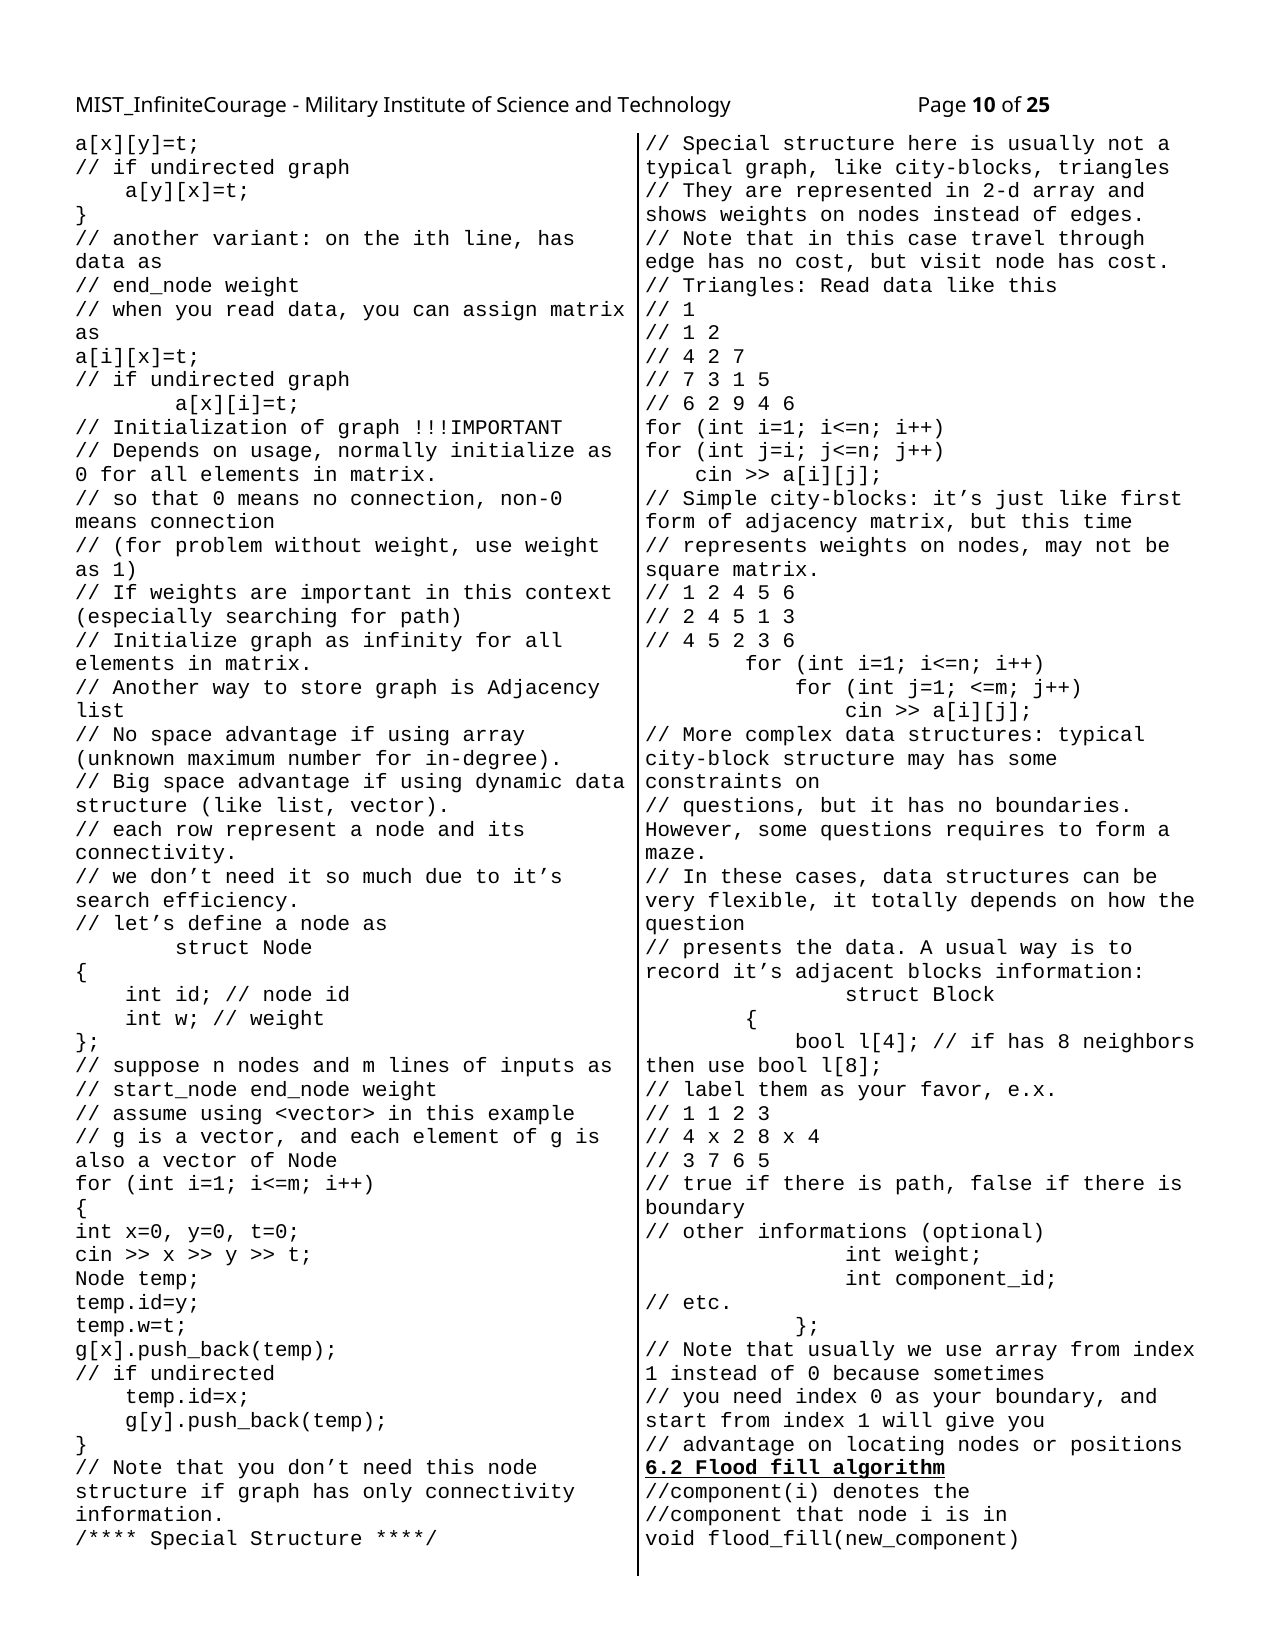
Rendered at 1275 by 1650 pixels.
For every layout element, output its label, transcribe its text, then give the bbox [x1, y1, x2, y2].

text int id; // node id [75, 984, 630, 1008]
text // advantage on locating nodes or positions [645, 1433, 1200, 1457]
text /**** Special Structure ****/ [75, 1528, 630, 1552]
text // end_node weight [75, 275, 630, 298]
text // More complex data structures: typical city-block structure may has some constraints on [645, 724, 1200, 795]
text // They are represented in 2-d array and shows weights on nodes instead of edges. [645, 180, 1200, 228]
text // if undirected graph [75, 157, 630, 180]
text // each row represent a node and its connectivity. [75, 819, 630, 866]
text { [645, 1008, 1200, 1032]
text // In these cases, data structures can be very flexible, it totally depends on how the question [645, 866, 1200, 937]
text // start_node end_node weight [75, 1079, 630, 1102]
text // Special structure here is usually not a typical graph, like city-blocks, triangles [645, 133, 1200, 180]
text a[x][y]=t; [75, 133, 630, 157]
text struct Node [75, 937, 630, 961]
text for (int i=1; i<=n; i++) [645, 417, 1200, 440]
text bool l[4]; // if has 8 neighbors then use bool l[8]; [645, 1032, 1200, 1079]
text Node temp; [75, 1268, 630, 1292]
text cin >> x >> y >> t; [75, 1244, 630, 1268]
text int x=0, y=0, t=0; [75, 1221, 630, 1244]
text // Note that usually we use array from index 1 instead of 0 because sometimes [645, 1339, 1200, 1386]
text // Depends on usage, normally initialize as 0 for all elements in matrix. [75, 440, 630, 488]
text // label them as your favor, e.x. [645, 1079, 1200, 1102]
text // we don’t need it so much due to it’s search efficiency. [75, 866, 630, 913]
text // so that 0 means no connection, non-0 means connection [75, 488, 630, 535]
text temp.w=t; [75, 1315, 630, 1339]
text { [75, 961, 630, 984]
text // 1 1 2 3 [645, 1102, 1200, 1126]
text // 7 3 1 5 [645, 369, 1200, 393]
text // Note that you don’t need this node structure if graph has only connectivity information. [75, 1457, 630, 1528]
text temp.id=y; [75, 1292, 630, 1315]
text { [75, 1197, 630, 1221]
text a[i][x]=t; [75, 346, 630, 369]
text // another variant: on the ith line, has data as [75, 228, 630, 275]
text // If weights are important in this context (especially searching for path) [75, 582, 630, 629]
text struct Block [645, 984, 1200, 1008]
text // Initialize graph as infinity for all elements in matrix. [75, 629, 630, 677]
text cin >> a[i][j]; [645, 464, 1200, 488]
text for (int j=i; j<=n; j++) [645, 440, 1200, 464]
text a[y][x]=t; [75, 180, 630, 204]
text // if undirected [75, 1363, 630, 1386]
text // presents the data. A usual way is to record it’s adjacent blocks information: [645, 937, 1200, 984]
text int weight; [645, 1244, 1200, 1268]
text //component(i) denotes the [645, 1481, 1200, 1504]
text g[y].push_back(temp); [75, 1410, 630, 1433]
text // 3 7 6 5 [645, 1150, 1200, 1173]
text for (int i=1; i<=m; i++) [75, 1173, 630, 1197]
text a[x][i]=t; [75, 393, 630, 417]
text // suppose n nodes and m lines of inputs as [75, 1055, 630, 1079]
text // represents weights on nodes, may not be square matrix. [645, 535, 1200, 582]
text // Simple city-blocks: it’s just like first form of adjacency matrix, but this time [645, 488, 1200, 535]
text // other informations (optional) [645, 1221, 1200, 1244]
text // you need index 0 as your boundary, and start from index 1 will give you [645, 1386, 1200, 1433]
text }; [75, 1032, 630, 1055]
text //component that node i is in [645, 1504, 1200, 1528]
text int w; // weight [75, 1008, 630, 1032]
text for (int j=1; <=m; j++) [645, 677, 1200, 701]
text } [75, 1433, 630, 1457]
text // g is a vector, and each element of g is also a vector of Node [75, 1126, 630, 1173]
text // 6 2 9 4 6 [645, 393, 1200, 417]
text 6.2 Flood fill algorithm [645, 1457, 1200, 1481]
text for (int i=1; i<=n; i++) [645, 653, 1200, 677]
text // Note that in this case travel through edge has no cost, but visit node has cost. [645, 228, 1200, 275]
text // let’s define a node as [75, 913, 630, 937]
text // if undirected graph [75, 369, 630, 393]
text // when you read data, you can assign matrix as [75, 298, 630, 346]
text }; [645, 1315, 1200, 1339]
text // No space advantage if using array (unknown maximum number for in-degree). [75, 724, 630, 771]
text // 1 2 [645, 322, 1200, 346]
text // (for problem without weight, use weight as 1) [75, 535, 630, 582]
text // Big space advantage if using dynamic data structure (like list, vector). [75, 771, 630, 819]
text // Triangles: Read data like this [645, 275, 1200, 298]
text // 1 [645, 298, 1200, 322]
text // true if there is path, false if there is boundary [645, 1173, 1200, 1221]
text void flood_fill(new_component) [645, 1528, 1200, 1552]
text // Another way to store graph is Adjacency list [75, 677, 630, 724]
text cin >> a[i][j]; [645, 701, 1200, 724]
text // 4 2 7 [645, 346, 1200, 369]
text // questions, but it has no boundaries. However, some questions requires to form a maze. [645, 795, 1200, 866]
text // Initialization of graph !!!IMPORTANT [75, 417, 630, 440]
text // etc. [645, 1292, 1200, 1315]
text } [75, 204, 630, 228]
text // assume using <vector> in this example [75, 1102, 630, 1126]
text int component_id; [645, 1268, 1200, 1292]
text // 2 4 5 1 3 [645, 606, 1200, 629]
text g[x].push_back(temp); [75, 1339, 630, 1363]
text temp.id=x; [75, 1386, 630, 1410]
text // 1 2 4 5 6 [645, 582, 1200, 606]
text // 4 5 2 3 6 [645, 629, 1200, 653]
text // 4 x 2 8 x 4 [645, 1126, 1200, 1150]
